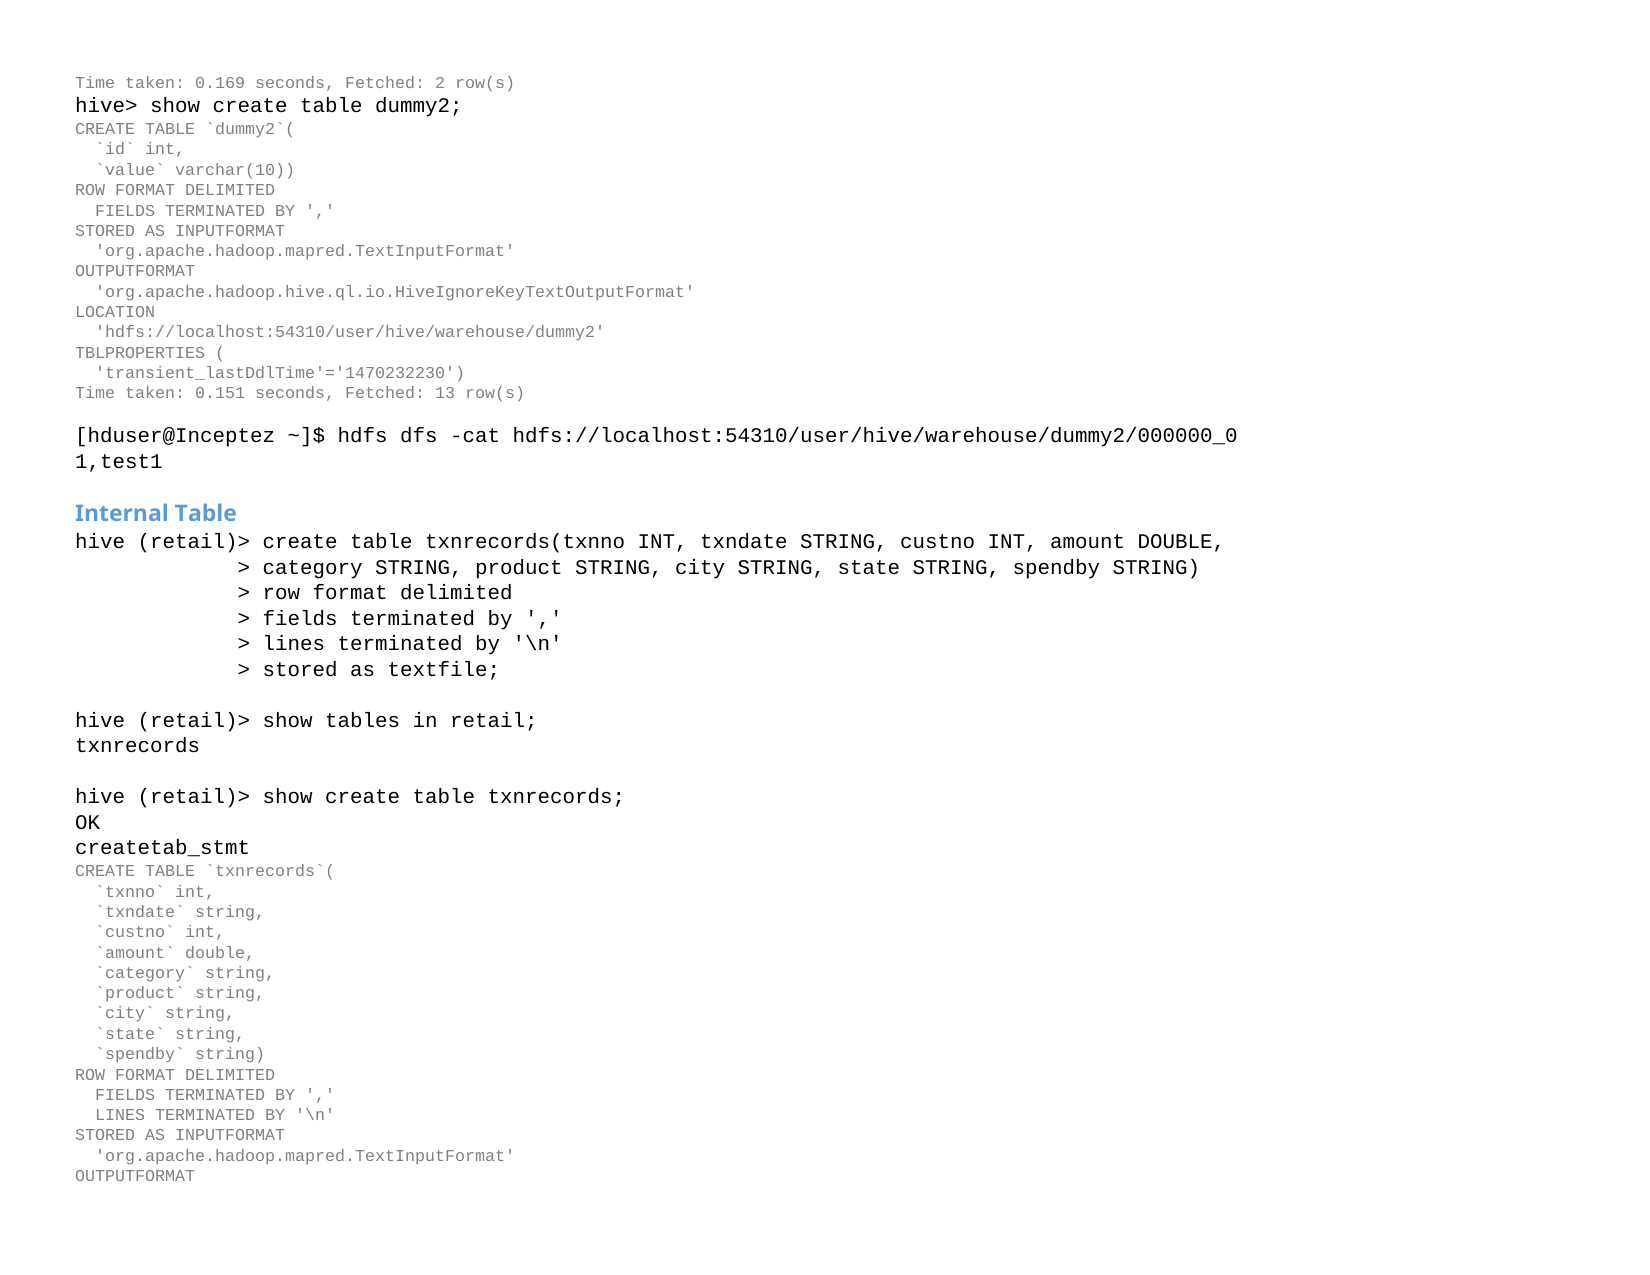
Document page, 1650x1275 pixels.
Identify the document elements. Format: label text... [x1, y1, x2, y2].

text txnrecords [75, 735, 1575, 759]
text `txnno` int, [75, 883, 1575, 902]
text `category` string, [75, 964, 1575, 983]
subtitle Internal Table [75, 497, 1575, 529]
text > fields terminated by ',' [75, 608, 1575, 631]
text Time taken: 0.169 seconds, Fetched: 2 row(s) [75, 75, 1575, 94]
text TBLPROPERTIES ( [75, 344, 1575, 363]
text OK [75, 812, 1575, 836]
text 'hdfs://localhost:54310/user/hive/warehouse/dummy2' [75, 324, 1575, 343]
text CREATE TABLE `txnrecords`( [75, 863, 1575, 882]
text `value` varchar(10)) [75, 161, 1575, 180]
text CREATE TABLE `dummy2`( [75, 121, 1575, 140]
text 'org.apache.hadoop.hive.ql.io.HiveIgnoreKeyTextOutputFormat' [75, 283, 1575, 302]
text FIELDS TERMINATED BY ',' [75, 1086, 1575, 1105]
text hive (retail)> show tables in retail; [75, 710, 1575, 733]
text hive (retail)> show create table txnrecords; [75, 786, 1575, 810]
text ROW FORMAT DELIMITED [75, 182, 1575, 201]
text FIELDS TERMINATED BY ',' [75, 202, 1575, 221]
text 'transient_lastDdlTime'='1470232230') [75, 364, 1575, 383]
text STORED AS INPUTFORMAT [75, 222, 1575, 241]
text OUTPUTFORMAT [75, 1168, 1575, 1186]
text Time taken: 0.151 seconds, Fetched: 13 row(s) [75, 385, 1575, 404]
text `txndate` string, [75, 903, 1575, 922]
text createtab_stmt [75, 837, 1575, 861]
text `id` int, [75, 141, 1575, 160]
text LOCATION [75, 304, 1575, 322]
text `city` string, [75, 1005, 1575, 1024]
text `product` string, [75, 985, 1575, 1004]
text OUTPUTFORMAT [75, 263, 1575, 282]
text `state` string, [75, 1025, 1575, 1044]
text > category STRING, product STRING, city STRING, state STRING, spendby STRING) [75, 557, 1575, 580]
text STORED AS INPUTFORMAT [75, 1127, 1575, 1146]
text `spendby` string) [75, 1046, 1575, 1064]
text hive> show create table dummy2; [75, 95, 1575, 119]
text [hduser@Inceptez ~]$ hdfs dfs -cat hdfs://localhost:54310/user/hive/warehouse/dummy2/000000_0 [75, 426, 1575, 449]
text 1,test1 [75, 451, 1575, 475]
text `custno` int, [75, 924, 1575, 943]
text 'org.apache.hadoop.mapred.TextInputFormat' [75, 243, 1575, 262]
text ROW FORMAT DELIMITED [75, 1066, 1575, 1085]
text > stored as textfile; [75, 659, 1575, 682]
text LINES TERMINATED BY '\n' [75, 1107, 1575, 1126]
text hive (retail)> create table txnrecords(txnno INT, txndate STRING, custno INT, amount DOUBLE, [75, 531, 1575, 555]
text 'org.apache.hadoop.mapred.TextInputFormat' [75, 1147, 1575, 1166]
text > lines terminated by '\n' [75, 633, 1575, 657]
text > row format delimited [75, 582, 1575, 606]
text `amount` double, [75, 944, 1575, 963]
